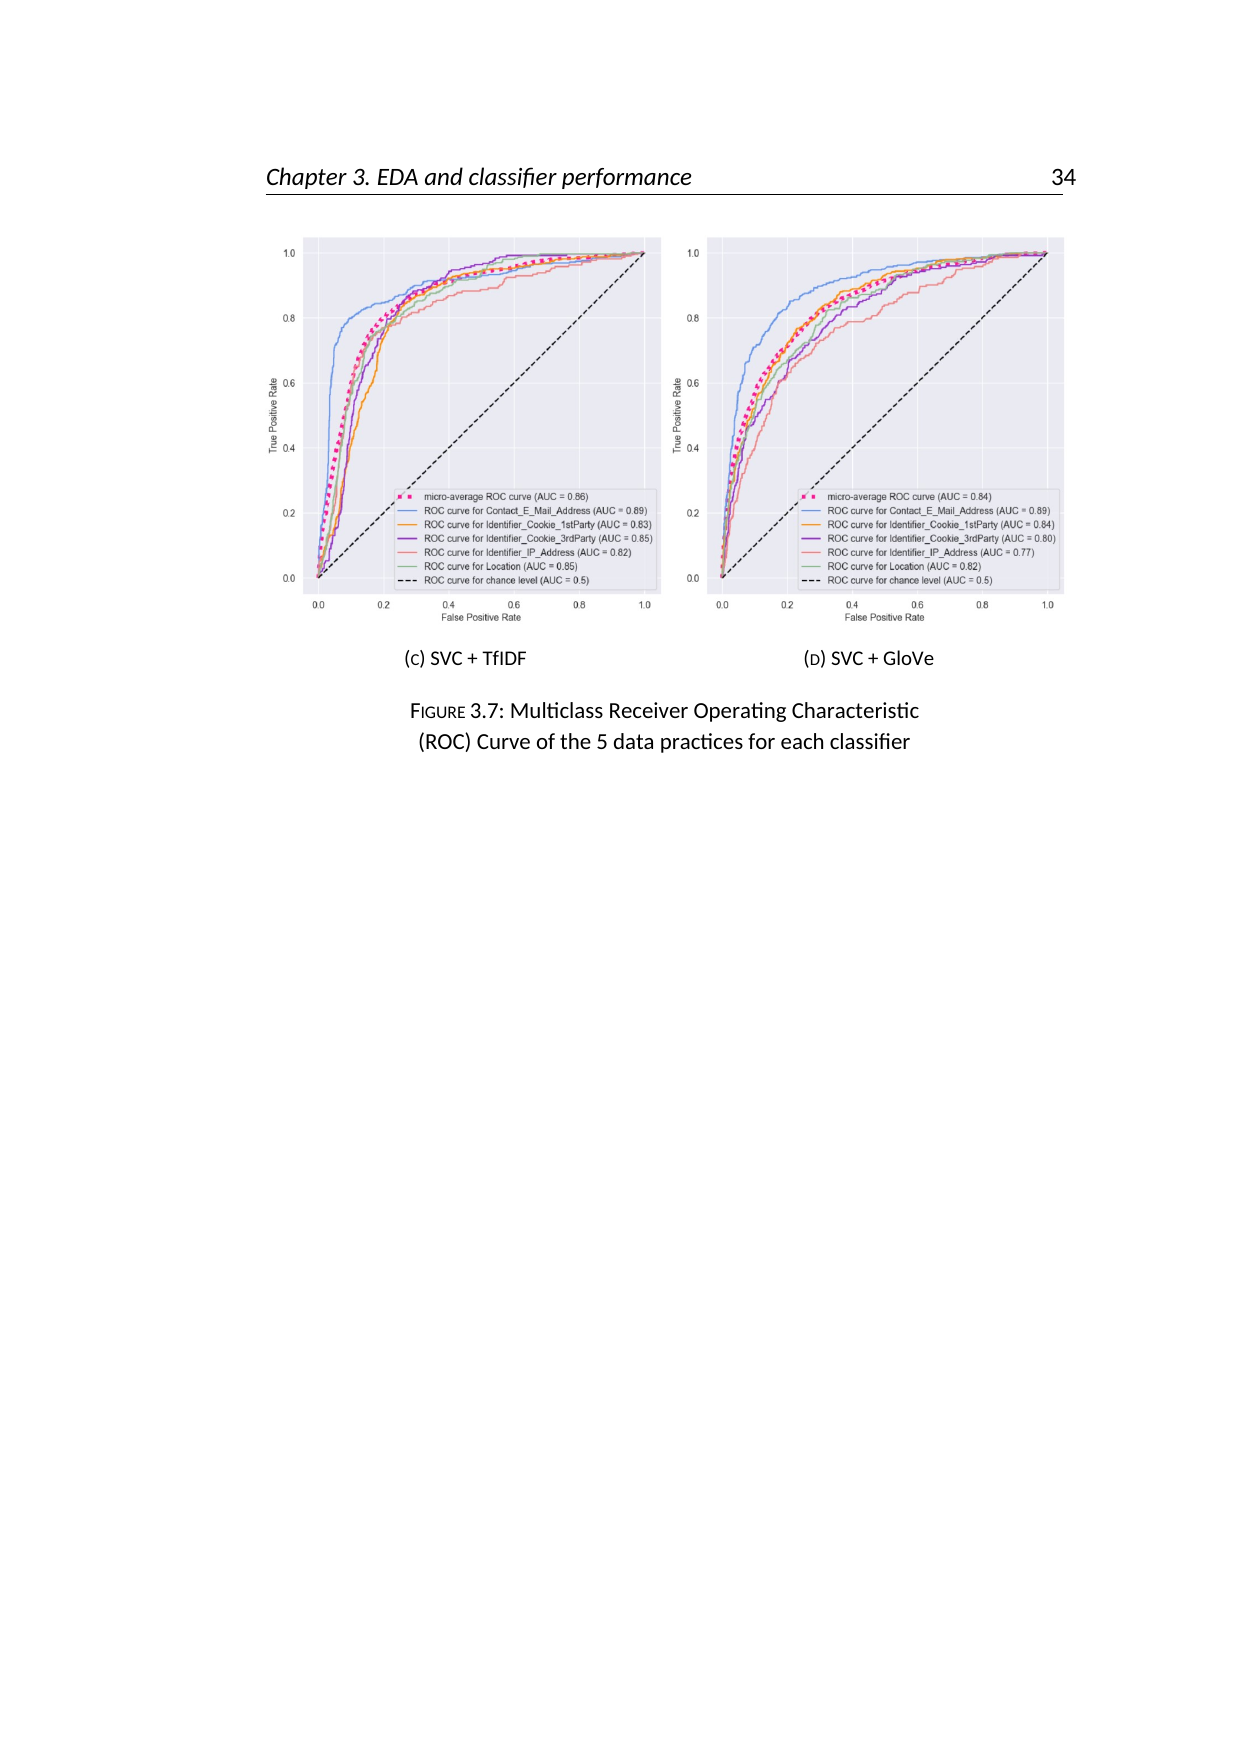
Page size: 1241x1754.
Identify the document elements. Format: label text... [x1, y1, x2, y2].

text (C) SVC + TfIDF (D) SVC + GloVe [266, 645, 1076, 670]
picture [669, 235, 1068, 627]
text (ROC) Curve of the 5 data practices for each classifier [336, 727, 993, 755]
text FIGURE 3.7: Multiclass Receiver Operating Characteristic [336, 696, 994, 724]
picture [265, 235, 665, 627]
